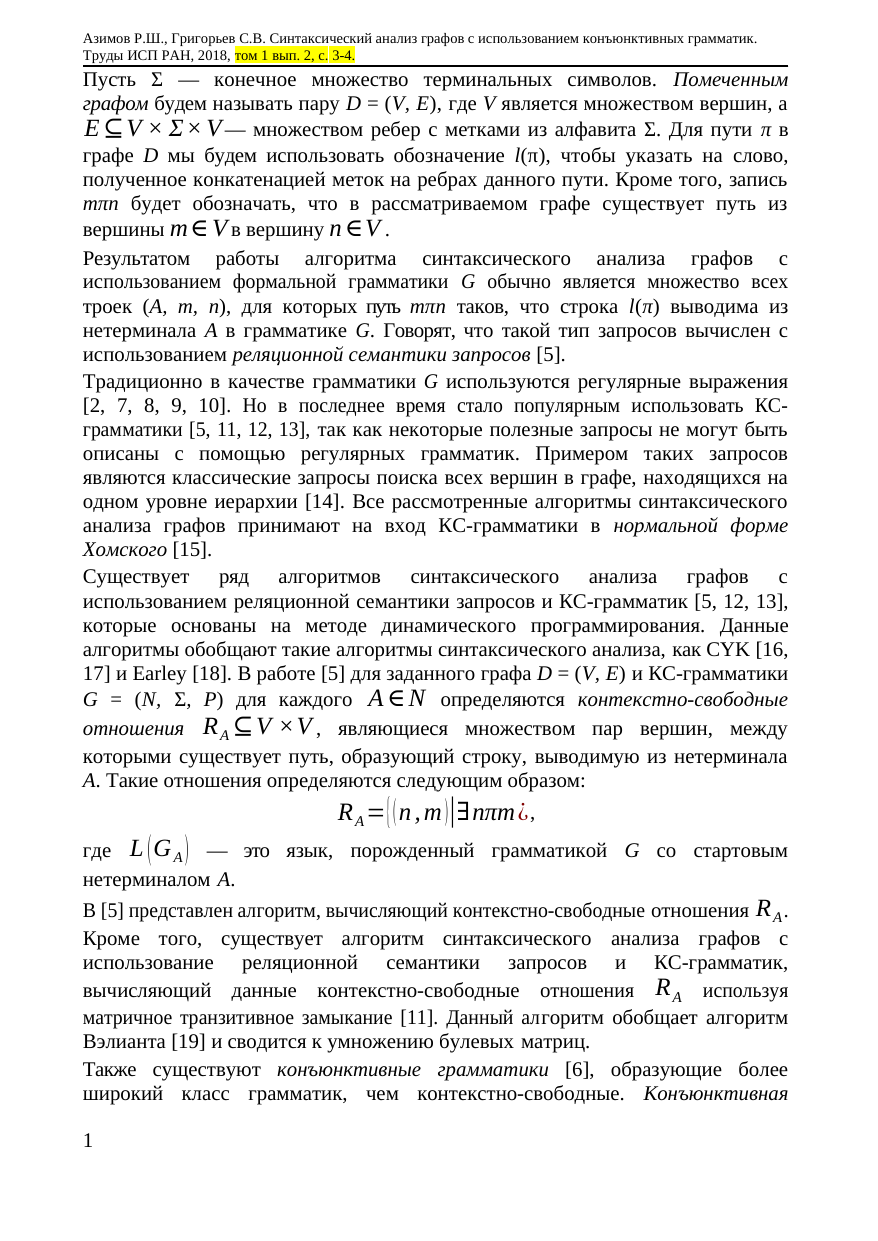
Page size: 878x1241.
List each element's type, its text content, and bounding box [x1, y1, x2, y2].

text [83, 1057, 788, 1105]
text Результатом работы алгоритма синтаксического анализа графов с использованием формальной грамматики G обычно является множество всех троек (A, m, n), для которых путь mπn таков, что строка l(π) выводима из нетерминала A в грамматике G. Говорят, что такой тип запросов вычислен с использованием реляционной семантики запросов [5]. [83, 245, 788, 366]
text где — это язык, порожденный грамматикой G со стартовым нетерминалом A. [83, 833, 788, 891]
text В [5] представлен алгоритм, вычисляющий контекстно-свободные отношения . Кроме того, существует алгоритм синтаксического анализа графов с использование реляционной семантики запросов и КС-грамматик, вычисляющий данные контекстно-свободные отношения используя матричное транзитивное замыкание [11]. Данный алгоритм обобщает алгоритм Вэлианта [19] и сводится к умножению булевых матриц. [83, 894, 788, 1053]
text Традиционно в качестве грамматики G используются регулярные выражения [2, 7, 8, 9, 10]. Но в последнее время стало популярным использовать КС-грамматики [5, 11, 12, 13], так как некоторые полезные запросы не могут быть описаны с помощью регулярных грамматик. Примером таких запросов являются классические запросы поиска всех вершин в графе, находящихся на одном уровне иерархии [14]. Все рассмотренные алгоритмы синтаксического анализа графов принимают на вход КС-грамматики в нормальной форме Хомского [15]. [83, 369, 788, 561]
text Существует ряд алгоритмов синтаксического анализа графов с использованием реляционной семантики запросов и КС-грамматик [5, 12, 13], которые основаны на методе динамического программирования. Данные алгоритмы обобщают такие алгоритмы синтаксического анализа, как CYK [16, 17] и Earley [18]. В работе [5] для заданного графа D = (V, E) и КС-грамматики G = (N, Σ, P) для каждого определяются контекстно-свободные отношения , являющиеся множеством пар вершин, между которыми существует путь, образующий строку, выводимую из нетерминала A. Такие отношения определяются следующим образом: [83, 564, 788, 792]
text , [83, 795, 788, 829]
